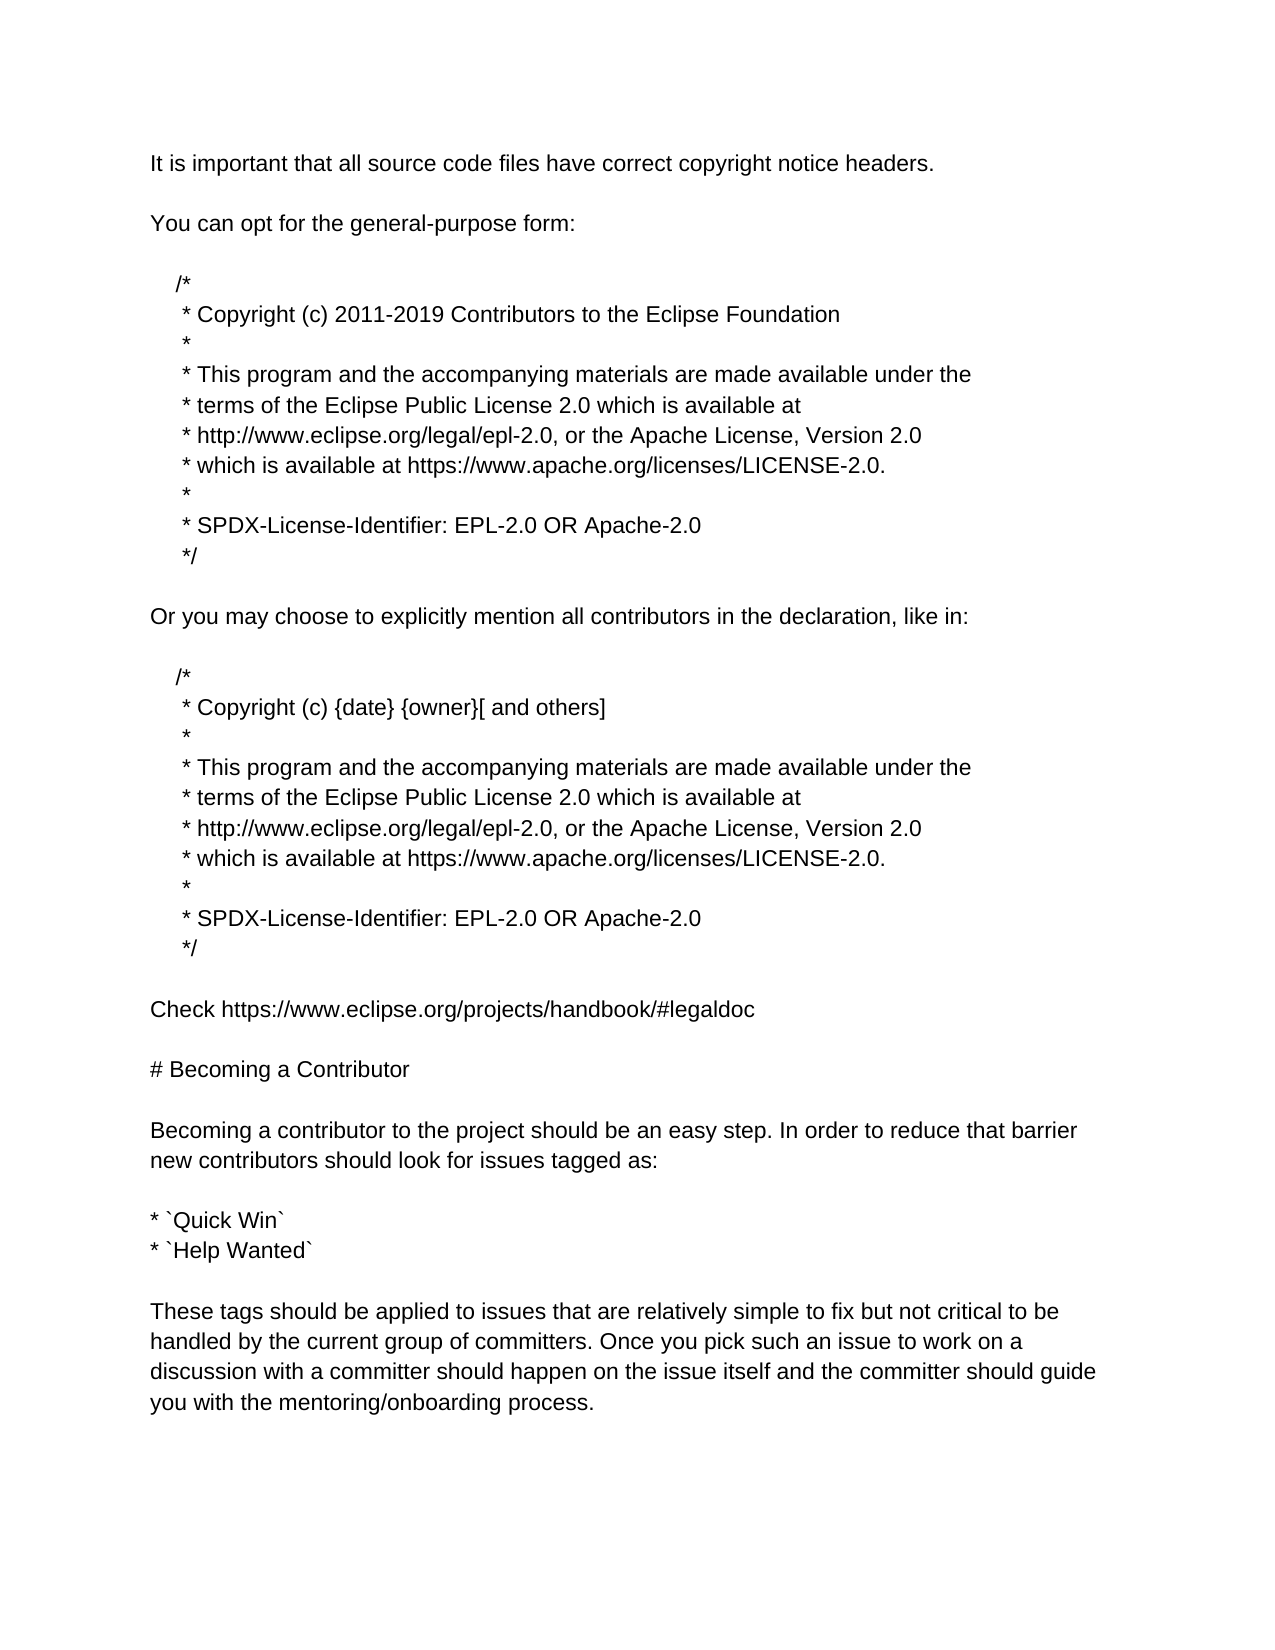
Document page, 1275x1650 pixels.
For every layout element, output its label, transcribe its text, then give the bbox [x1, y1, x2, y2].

text * This program and the accompanying materials are made available under the [150, 361, 1125, 388]
text */ [150, 543, 1125, 569]
text * `Help Wanted` [150, 1237, 1125, 1264]
text /* [150, 663, 1125, 690]
text * [150, 875, 1125, 901]
text * [150, 482, 1125, 509]
text It is important that all source code files have correct copyright notice headers. [150, 150, 1125, 176]
text * [150, 331, 1125, 358]
text * http://www.eclipse.org/legal/epl-2.0, or the Apache License, Version 2.0 [150, 814, 1125, 841]
text Becoming a contributor to the project should be an easy step. In order to reduce that barrier new contributors should look for issues tagged as: [150, 1117, 1125, 1173]
text /* [150, 271, 1125, 297]
text * which is available at https://www.apache.org/licenses/LICENSE-2.0. [150, 452, 1125, 478]
text * which is available at https://www.apache.org/licenses/LICENSE-2.0. [150, 845, 1125, 871]
text * http://www.eclipse.org/legal/epl-2.0, or the Apache License, Version 2.0 [150, 422, 1125, 448]
text */ [150, 935, 1125, 962]
text * [150, 724, 1125, 750]
text * SPDX-License-Identifier: EPL-2.0 OR Apache-2.0 [150, 905, 1125, 932]
text * terms of the Eclipse Public License 2.0 which is available at [150, 392, 1125, 418]
text Check https://www.eclipse.org/projects/handbook/#legaldoc [150, 996, 1125, 1022]
text * Copyright (c) 2011-2019 Contributors to the Eclipse Foundation [150, 301, 1125, 327]
text # Becoming a Contributor [150, 1056, 1125, 1083]
text * This program and the accompanying materials are made available under the [150, 754, 1125, 781]
text These tags should be applied to issues that are relatively simple to fix but not critical to be handled by the current group of committers. Once you pick such an issue to work on a discussion with a committer should happen on the issue itself and the committer should guide you with the mentoring/onboarding process. [150, 1298, 1125, 1415]
text * SPDX-License-Identifier: EPL-2.0 OR Apache-2.0 [150, 512, 1125, 539]
text Or you may choose to explicitly mention all contributors in the declaration, like in: [150, 603, 1125, 629]
text You can opt for the general-purpose form: [150, 210, 1125, 237]
text * Copyright (c) {date} {owner}[ and others] [150, 694, 1125, 720]
text * `Quick Win` [150, 1207, 1125, 1234]
text * terms of the Eclipse Public License 2.0 which is available at [150, 784, 1125, 811]
